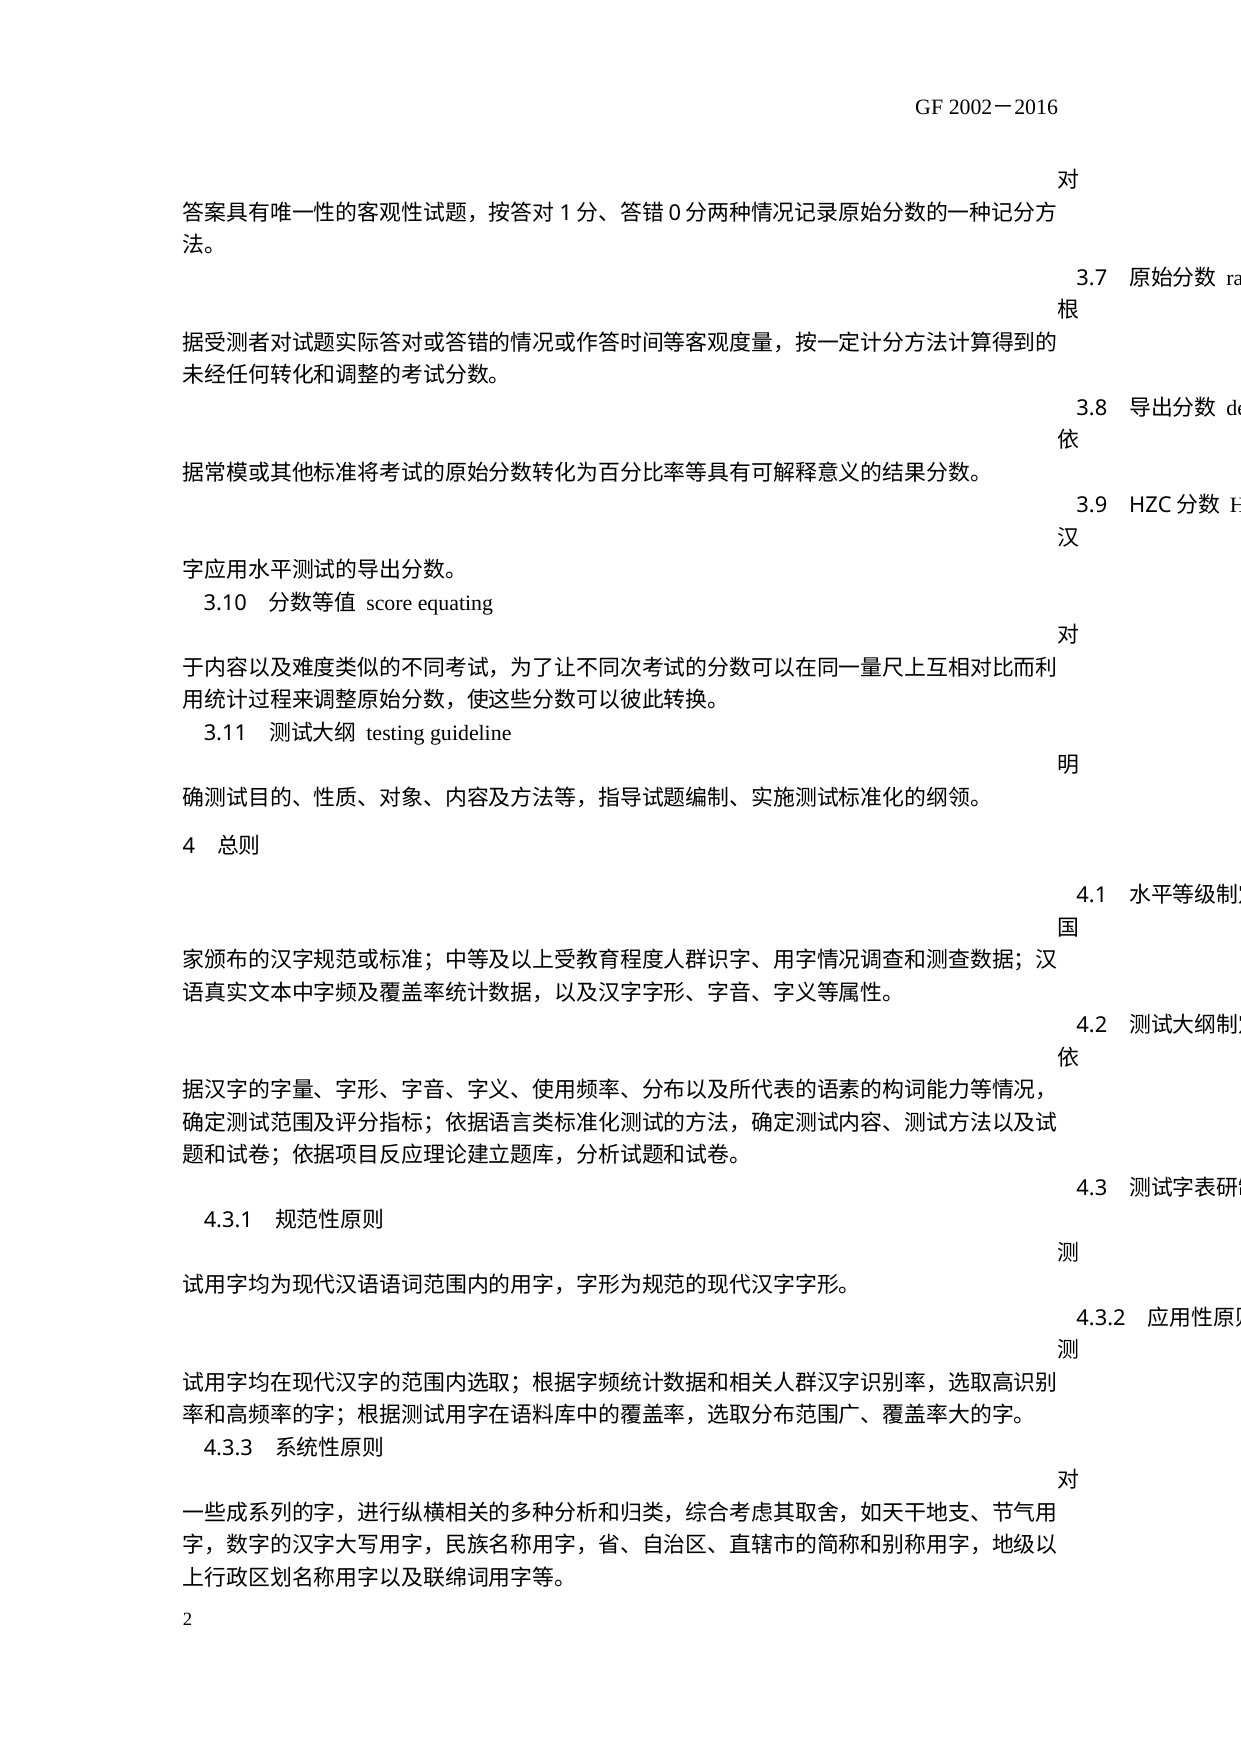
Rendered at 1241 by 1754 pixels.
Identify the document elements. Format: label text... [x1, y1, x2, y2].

text 对答案具有唯一性的客观性试题，按答对1分、答错0分两种情况记录原始分数的一种记分方法。 [182, 162, 1058, 259]
text 汉字应用水平测试的导出分数。 [182, 519, 1058, 584]
text 依据常模或其他标准将考试的原始分数转化为百分比率等具有可解释意义的结果分数。 [182, 422, 1058, 487]
text 系统性原则 [183, 1429, 1058, 1462]
text 总则 [182, 828, 1058, 861]
text 规范性原则 [183, 1202, 1058, 1234]
text 依据汉字的字量、字形、字音、字义、使用频率、分布以及所代表的语素的构词能力等情况，确定测试范围及评分指标；依据语言类标准化测试的方法，确定测试内容、测试方法以及试题和试卷；依据项目反应理论建立题库，分析试题和试卷。 [182, 1039, 1058, 1169]
text HZC分数 HZC score [1055, 487, 1240, 519]
text 根据受测者对试题实际答对或答错的情况或作答时间等客观度量，按一定计分方法计算得到的未经任何转化和调整的考试分数。 [182, 292, 1058, 389]
text 导出分数 derived score [1055, 389, 1240, 422]
text 分数等值 score equating [182, 584, 1058, 617]
text 测试大纲 testing guideline [183, 714, 1058, 747]
text 应用性原则 [1055, 1299, 1240, 1332]
text 测试用字均在现代汉字的范围内选取；根据字频统计数据和相关人群汉字识别率，选取高识别率和高频率的字；根据测试用字在语料库中的覆盖率，选取分布范围广、覆盖率大的字。 [182, 1332, 1058, 1429]
text 测试大纲制定的依据 [1055, 1007, 1240, 1039]
text 水平等级制定的依据 [1055, 877, 1240, 909]
text 对于内容以及难度类似的不同考试，为了让不同次考试的分数可以在同一量尺上互相对比而利用统计过程来调整原始分数，使这些分数可以彼此转换。 [182, 617, 1058, 714]
text 对一些成系列的字，进行纵横相关的多种分析和归类，综合考虑其取舍，如天干地支、节气用字，数字的汉字大写用字，民族名称用字，省、自治区、直辖市的简称和别称用字，地级以上行政区划名称用字以及联绵词用字等。 [182, 1462, 1058, 1592]
text 国家颁布的汉字规范或标准；中等及以上受教育程度人群识字、用字情况调查和测查数据；汉语真实文本中字频及覆盖率统计数据，以及汉字字形、字音、字义等属性。 [182, 909, 1058, 1007]
text 测试字表研制的原则 [1055, 1169, 1240, 1202]
text 明确测试目的、性质、对象、内容及方法等，指导试题编制、实施测试标准化的纲领。 [182, 747, 1058, 812]
text 原始分数 raw score [1055, 259, 1240, 292]
text 测试用字均为现代汉语语词范围内的用字，字形为规范的现代汉字字形。 [182, 1234, 1058, 1299]
